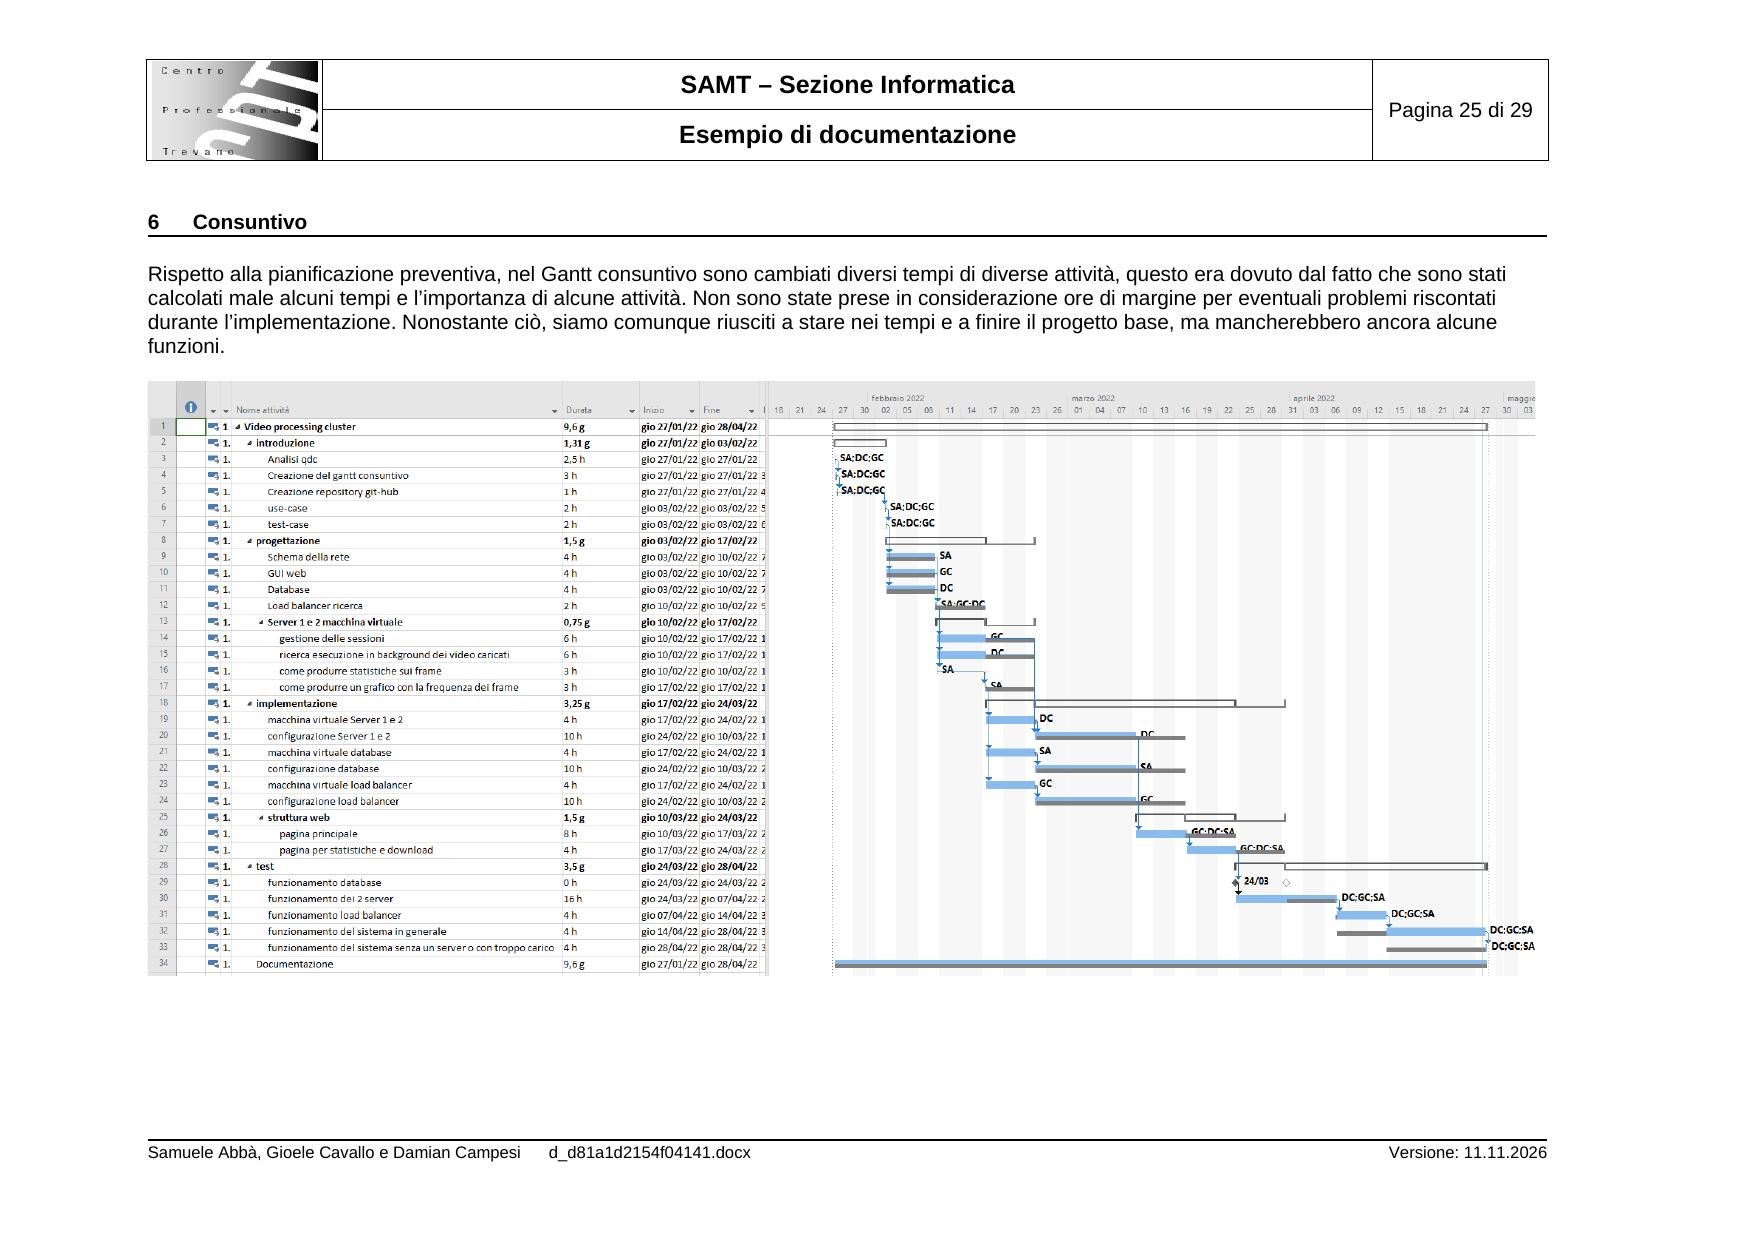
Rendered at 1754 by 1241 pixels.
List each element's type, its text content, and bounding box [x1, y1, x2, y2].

subtitle Consuntivo [148, 209, 1547, 235]
picture [149, 60, 320, 160]
text Rispetto alla pianificazione preventiva, nel Gantt consuntivo sono cambiati diversi tempi di diverse attività, questo era dovuto dal fatto che sono stati calcolati male alcuni tempi e l’importanza di alcune attività. Non sono state prese in considerazione ore di margine per eventuali problemi riscontati durante l’implementazione. Nonostante ciò, siamo comunque riusciti a stare nei tempi e a finire il progetto base, ma mancherebbero ancora alcune funzioni. [148, 262, 1547, 358]
picture [147, 381, 1536, 976]
